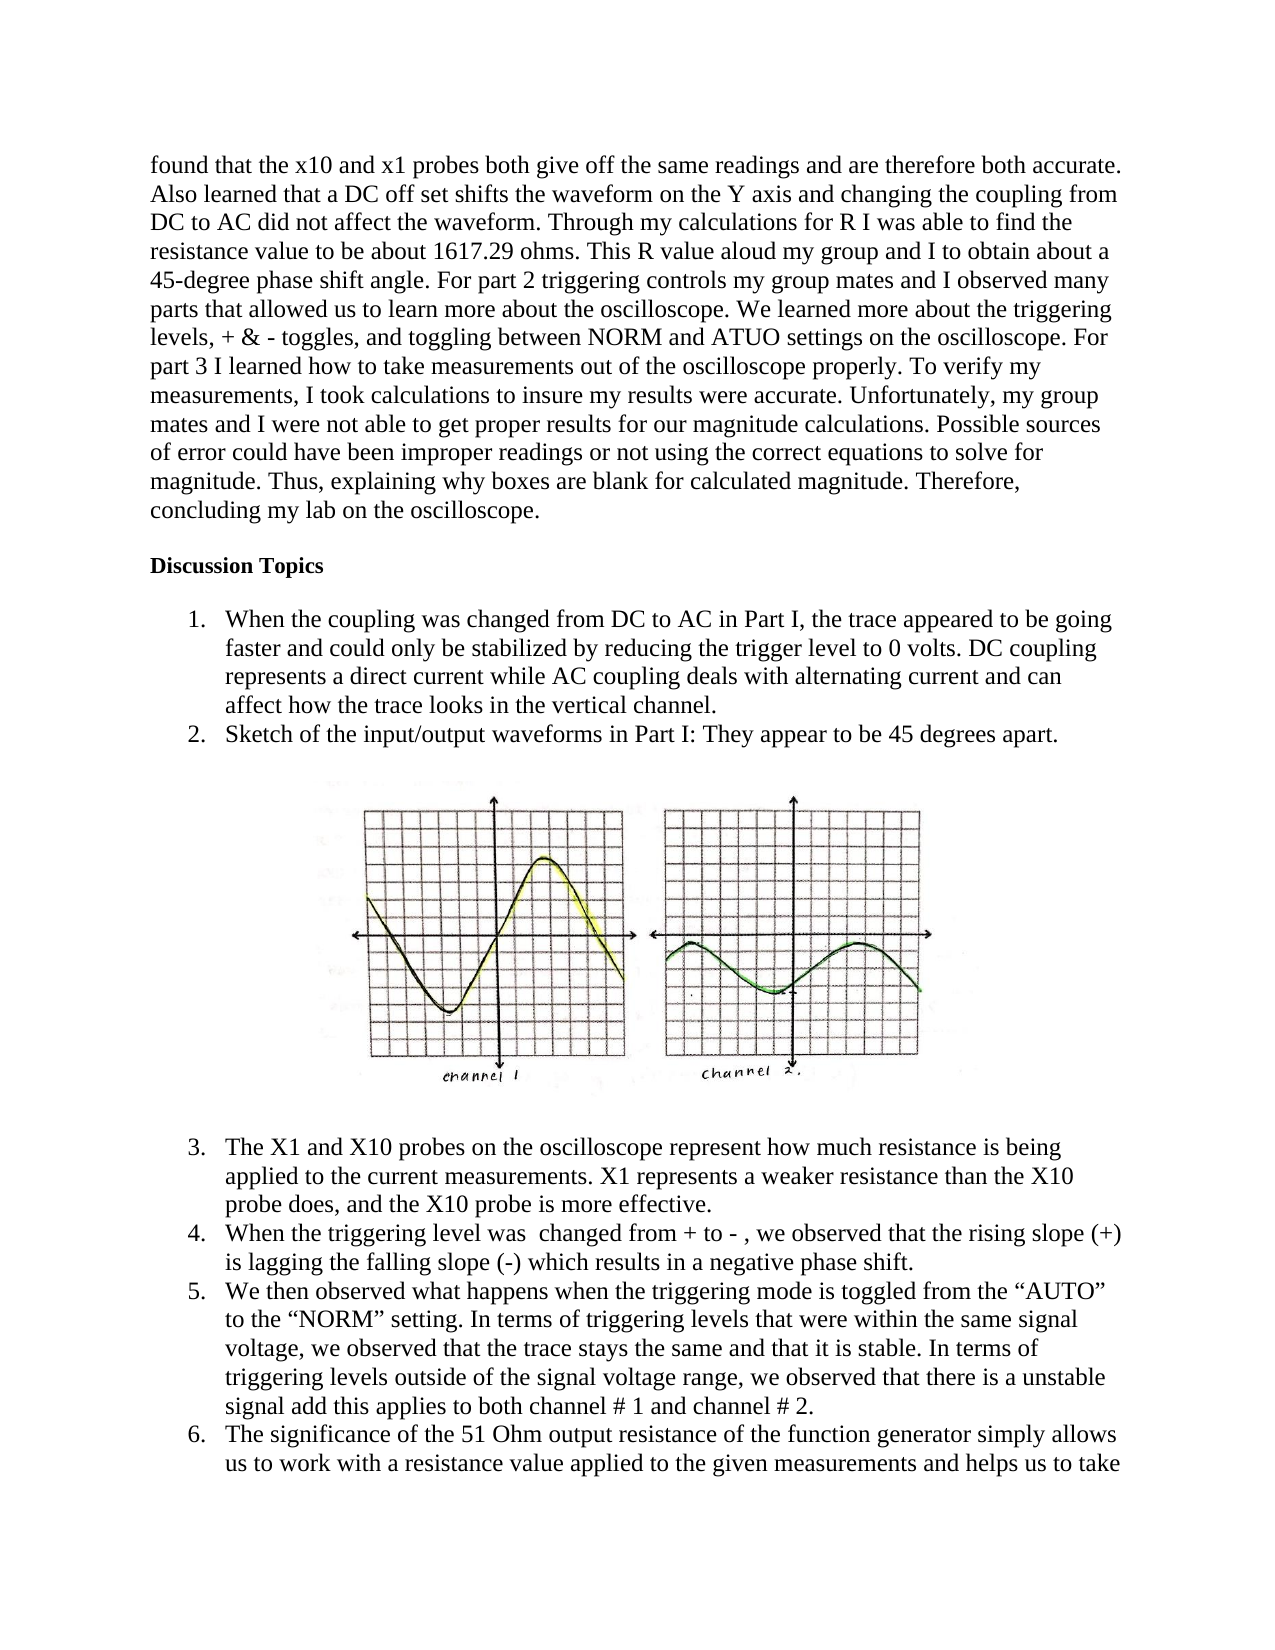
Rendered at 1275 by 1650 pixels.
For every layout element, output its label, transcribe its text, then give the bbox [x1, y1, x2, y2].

list When the coupling was changed from DC to AC in Part I, the trace appeared to be going faster and could only be stabilized by reducing the trigger level to 0 volts. DC coupling represents a direct current while AC coupling deals with alternating current and can affect how the trace looks in the vertical channel. [187, 604, 1125, 719]
list Sketch of the input/output waveforms in Part I: They appear to be 45 degrees apart. [187, 719, 1125, 748]
list When the triggering level was changed from + to - , we observed that the rising slope (+) is lagging the falling slope (-) which results in a negative phase shift. [187, 1218, 1125, 1276]
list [187, 1419, 1125, 1477]
list We then observed what happens when the triggering mode is toggled from the “AUTO” to the “NORM” setting. In terms of triggering levels that were within the same signal voltage, we observed that the trace stays the same and that it is stable. In terms of triggering levels outside of the signal voltage range, we observed that there is a unstable signal add this applies to both channel # 1 and channel # 2. [187, 1276, 1125, 1419]
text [150, 150, 1125, 524]
list The X1 and X10 probes on the oscilloscope represent how much resistance is being applied to the current measurements. X1 represents a weaker resistance than the X10 probe does, and the X10 probe is more effective. [187, 1132, 1125, 1218]
text Discussion Topics [150, 552, 1125, 579]
picture [296, 781, 979, 1099]
